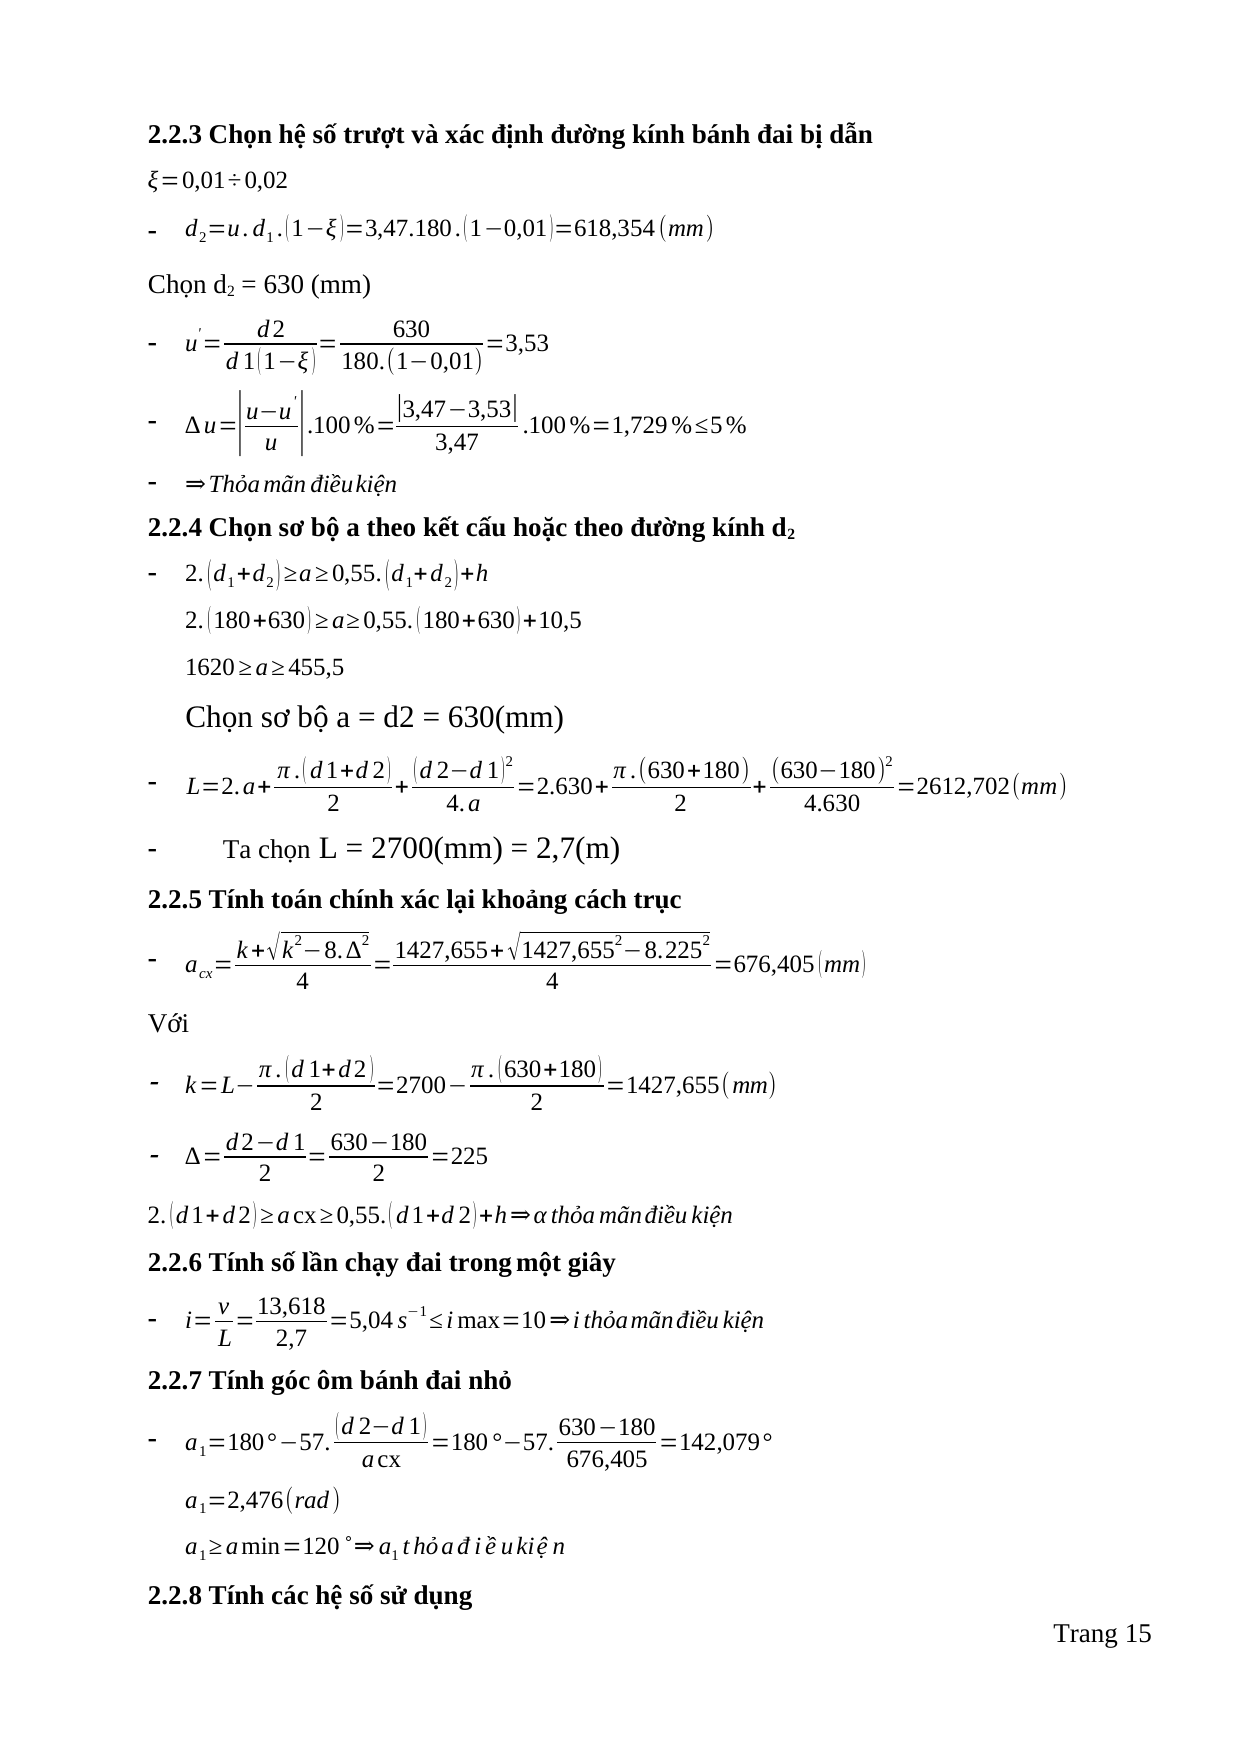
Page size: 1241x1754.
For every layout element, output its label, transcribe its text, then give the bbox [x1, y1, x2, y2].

text Chọn d2 = 630 (mm) [148, 268, 1152, 300]
text Chọn sơ bộ a = d2 = 630(mm) [185, 698, 1152, 734]
text Với [148, 1007, 1152, 1038]
text 2.2.3 Chọn hệ số trượt và xác định đường kính bánh đai bị dẫn [148, 118, 1152, 149]
text 2.2.8 Tính các hệ số sử dụng [148, 1579, 1152, 1611]
list Ta chọn L = 2700(mm) = 2,7(m) [148, 829, 1152, 866]
text 2.2.7 Tính góc ôm bánh đai nhỏ [148, 1364, 1152, 1395]
text 2.2.4 Chọn sơ bộ a theo kết cấu hoặc theo đường kính d2 [148, 512, 1152, 543]
text 2.2.6 Tính số lần chạy đai trong một giây [148, 1246, 1152, 1277]
text 2.2.5 Tính toán chính xác lại khoảng cách trục [148, 883, 1152, 914]
